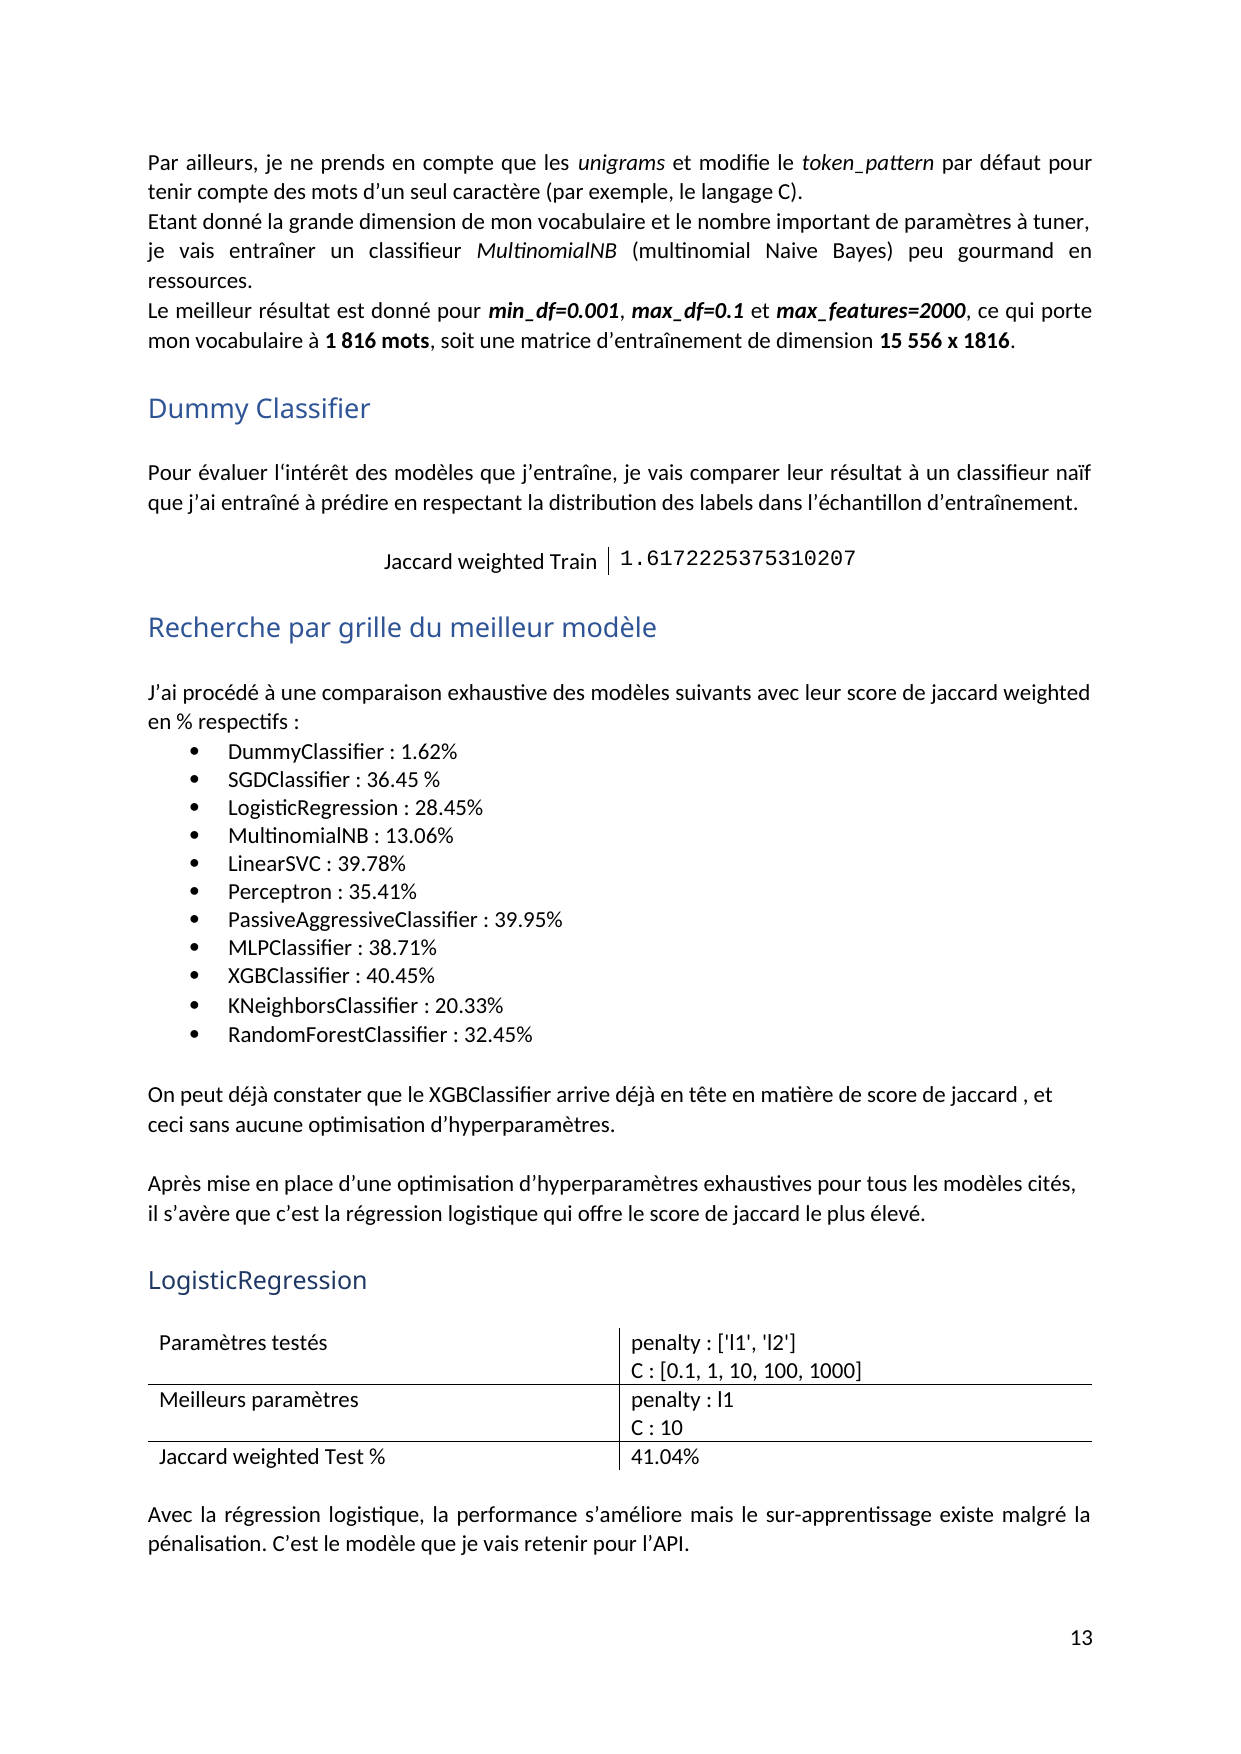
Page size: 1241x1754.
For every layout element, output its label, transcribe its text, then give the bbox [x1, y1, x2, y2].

list Perceptron : 35.41% [190, 877, 1093, 905]
list LogisticRegression : 28.45% [190, 793, 1093, 821]
list XGBClassifier : 40.45% [190, 961, 1093, 989]
list DummyClassifier : 1.62% [190, 737, 1093, 765]
text J’ai procédé à une comparaison exhaustive des modèles suivants avec leur score de jaccard weighted en % respectifs : [148, 678, 1093, 735]
table_cell 41.04% [620, 1442, 1092, 1470]
text Après mise en place d’une optimisation d’hyperparamètres exhaustives pour tous les modèles cités, il s’avère que c’est la régression logistique qui offre le score de jaccard le plus élevé. [148, 1169, 1093, 1227]
list RandomForestClassifier : 32.45% [190, 1021, 1093, 1049]
text Par ailleurs, je ne prends en compte que les unigrams et modifie le token_pattern par défaut pour tenir compte des mots d’un seul caractère (par exemple, le langage C). [148, 148, 1093, 205]
list SGDClassifier : 36.45 % [190, 765, 1093, 793]
subtitle Dummy Classifier [148, 389, 1093, 426]
list KNeighborsClassifier : 20.33% [190, 991, 1093, 1019]
subtitle LogisticRegression [148, 1262, 1093, 1296]
text Pour évaluer l‘intérêt des modèles que j’entraîne, je vais comparer leur résultat à un classifieur naïf que j’ai entraîné à prédire en respectant la distribution des labels dans l’échantillon d’entraînement. [148, 458, 1093, 516]
text Avec la régression logistique, la performance s’améliore mais le sur-apprentissage existe malgré la pénalisation. C’est le modèle que je vais retenir pour l’API. [148, 1500, 1093, 1558]
table_cell Jaccard weighted Test % [148, 1442, 619, 1470]
table_header 1.6172225375310207 [609, 547, 868, 575]
table_header Jaccard weighted Train [373, 547, 608, 575]
subtitle Recherche par grille du meilleur modèle [148, 609, 1093, 646]
text Etant donné la grande dimension de mon vocabulaire et le nombre important de paramètres à tuner, je vais entraîner un classifieur MultinomialNB (multinomial Naive Bayes) peu gourmand en ressources. [148, 207, 1093, 294]
list MLPClassifier : 38.71% [190, 933, 1093, 961]
list MultinomialNB : 13.06% [190, 821, 1093, 849]
table_header penalty : ['l1', 'l2'] C : [0.1, 1, 10, 100, 1000] [620, 1328, 1092, 1384]
text On peut déjà constater que le XGBClassifier arrive déjà en tête en matière de score de jaccard , et ceci sans aucune optimisation d’hyperparamètres. [148, 1080, 1093, 1138]
table_cell penalty : l1 C : 10 [620, 1385, 1092, 1441]
list PassiveAggressiveClassifier : 39.95% [190, 905, 1093, 933]
table_header Paramètres testés [148, 1328, 619, 1384]
list LinearSVC : 39.78% [190, 849, 1093, 877]
text Le meilleur résultat est donné pour min_df=0.001, max_df=0.1 et max_features=2000, ce qui porte mon vocabulaire à 1 816 mots, soit une matrice d’entraînement de dimension 15 556 x 1816. [148, 296, 1093, 354]
table_cell Meilleurs paramètres [148, 1385, 619, 1441]
